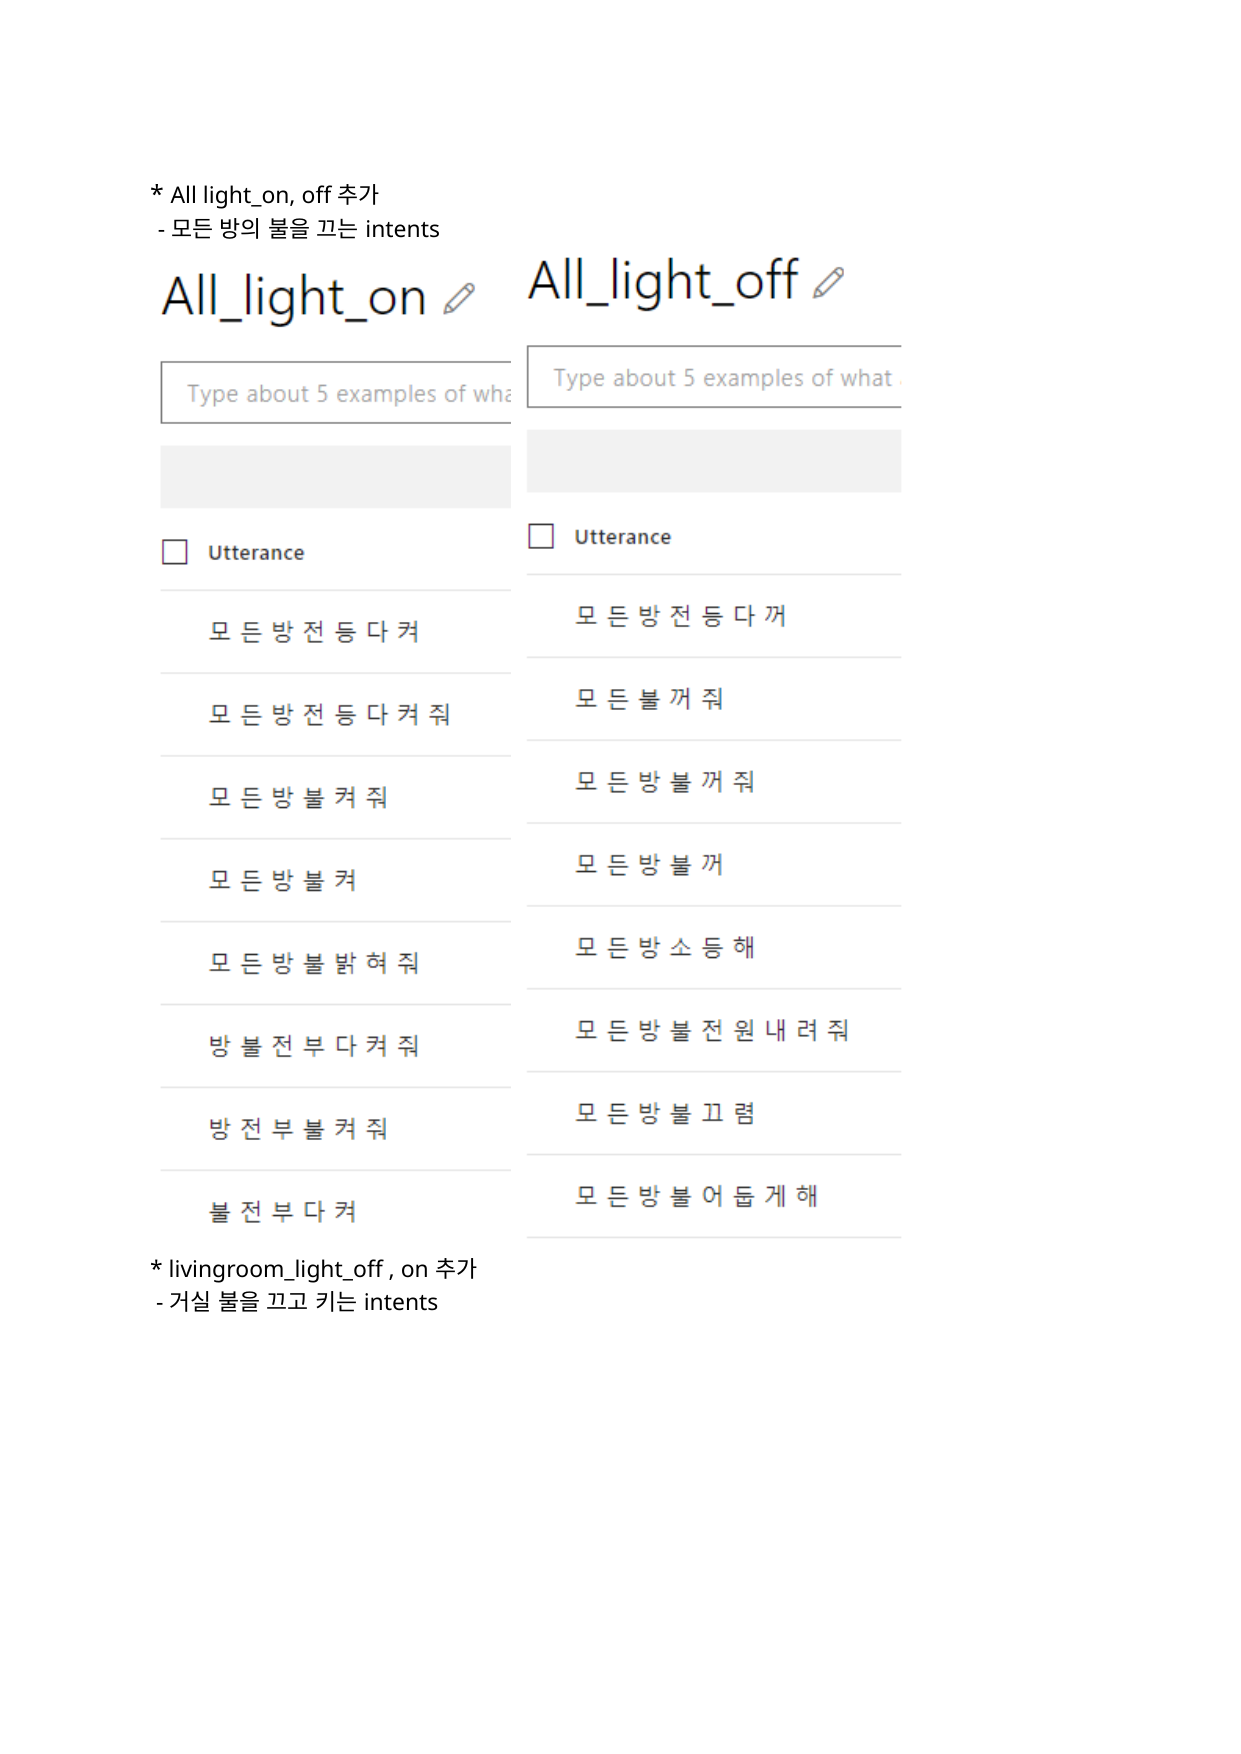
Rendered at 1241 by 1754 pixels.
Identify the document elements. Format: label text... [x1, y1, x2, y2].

text - 모든 방의 불을 끄는 intents [150, 211, 1090, 244]
text - 거실 불을 끄고 키는 intents [150, 1284, 1090, 1317]
text * All light_on, off 추가 [150, 177, 1090, 211]
picture [150, 244, 902, 1251]
text * livingroom_light_off , on 추가 [150, 1251, 1090, 1284]
